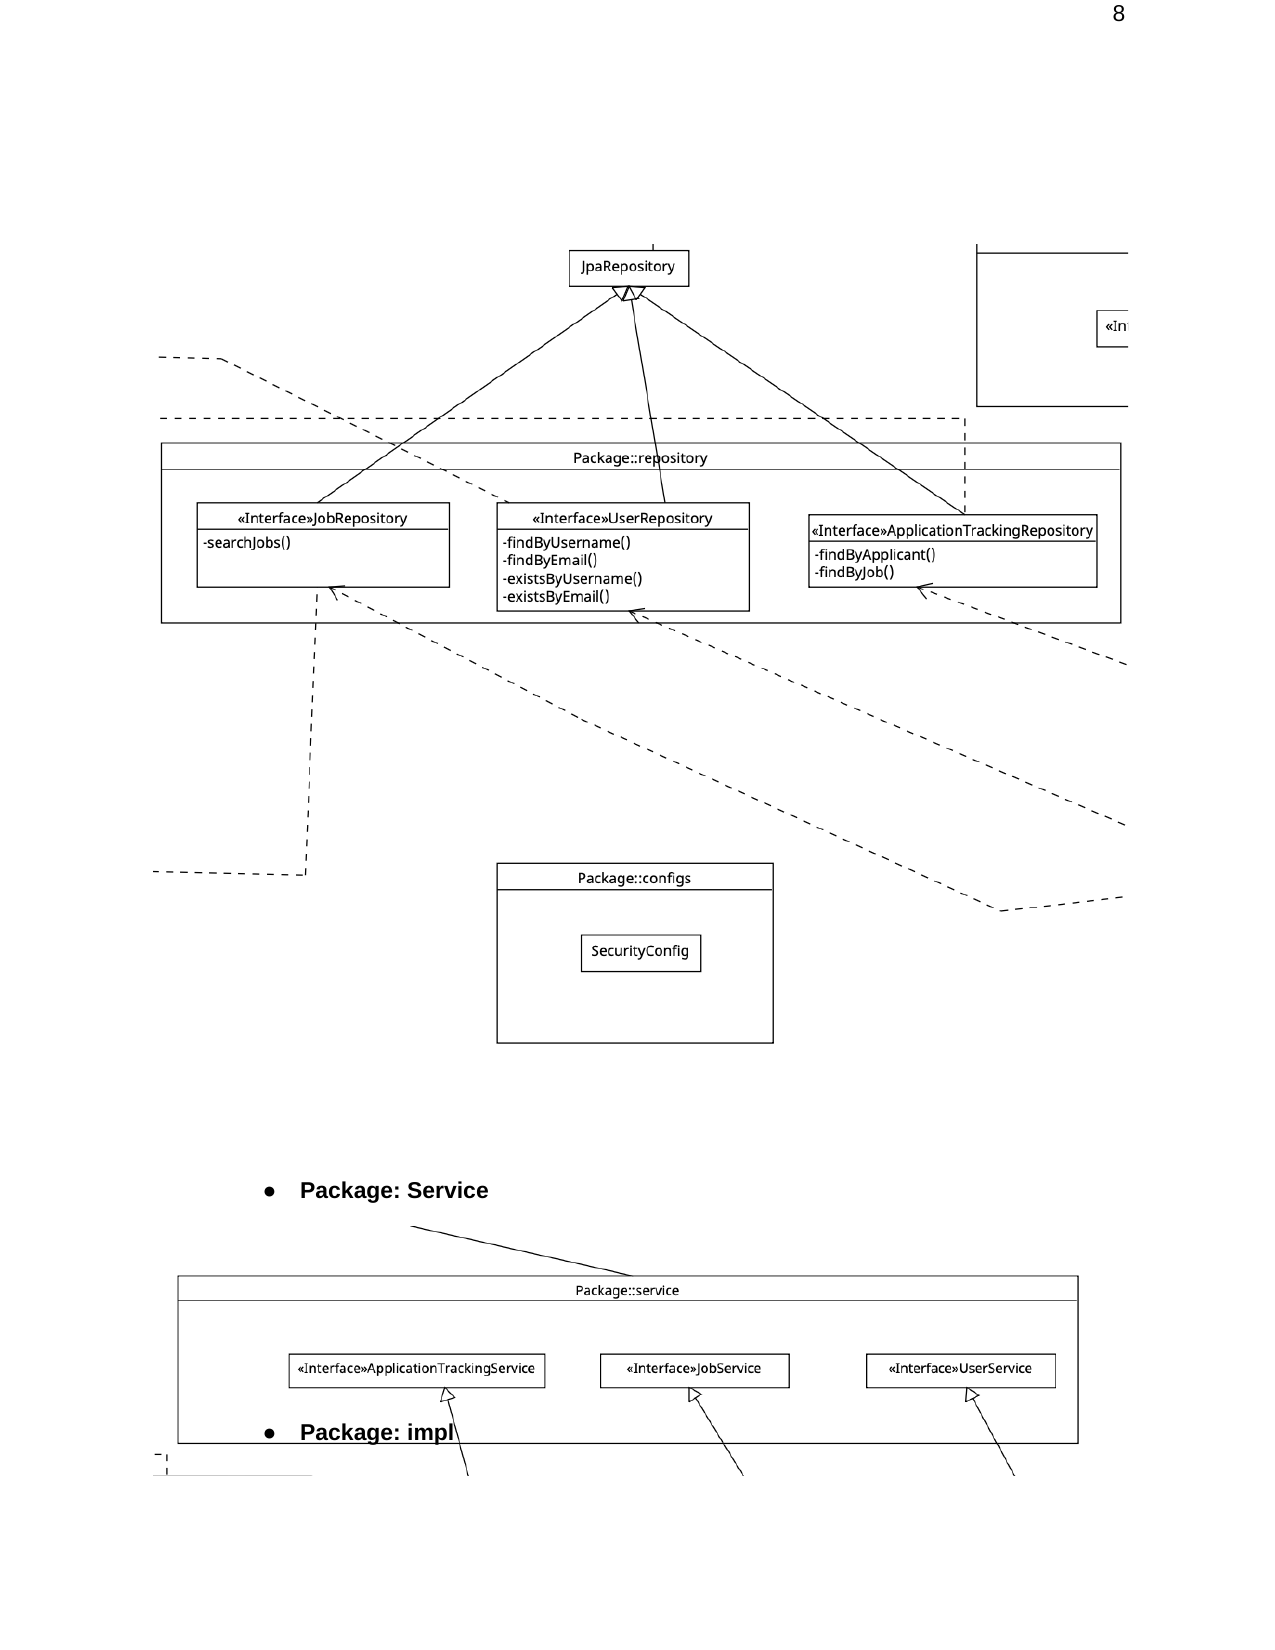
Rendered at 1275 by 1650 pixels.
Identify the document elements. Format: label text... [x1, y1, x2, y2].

picture [153, 244, 1129, 1054]
list Package: impl [262, 1419, 1125, 1445]
list Package: Service [262, 1177, 1125, 1203]
picture [153, 1226, 1129, 1476]
